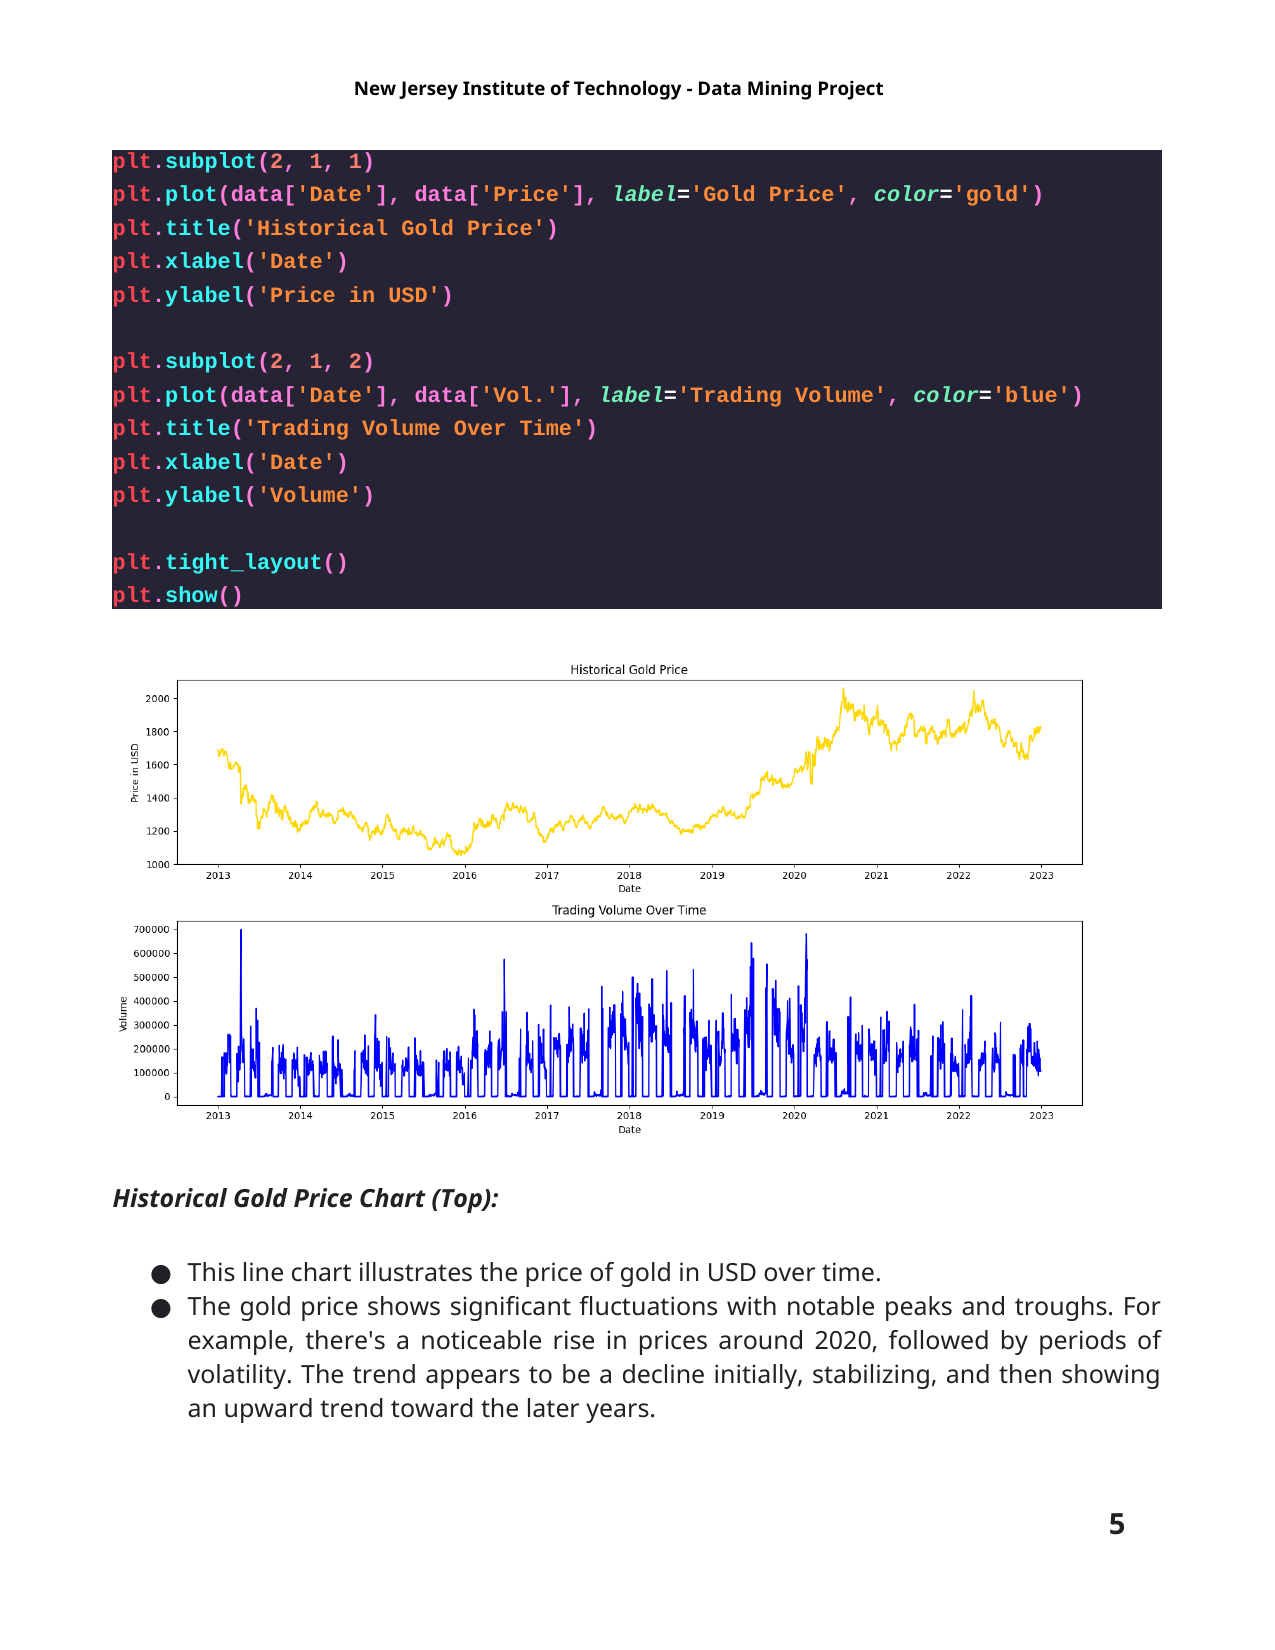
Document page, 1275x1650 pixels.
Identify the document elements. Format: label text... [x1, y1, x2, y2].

picture [112, 657, 1088, 1142]
text plt.tight_layout() [112, 551, 1162, 576]
text plt.plot(data['Date'], data['Price'], label='Gold Price', color='gold') [112, 183, 1162, 208]
text plt.ylabel('Price in USD') [112, 284, 1162, 308]
list The gold price shows significant fluctuations with notable peaks and troughs. For example, there's a noticeable rise in prices around 2020, followed by periods of volatility. The trend appears to be a decline initially, stabilizing, and then showing an upward trend toward the later years. [112, 1289, 1125, 1425]
text plt.subplot(2, 1, 2) [112, 351, 1162, 375]
text plt.xlabel('Date') [112, 451, 1162, 476]
text plt.xlabel('Date') [112, 250, 1162, 275]
list This line chart illustrates the price of gold in USD over time. [112, 1254, 1125, 1289]
text plt.subplot(2, 1, 1) [112, 150, 1162, 175]
text plt.show() [112, 585, 1162, 609]
text plt.title('Trading Volume Over Time') [112, 417, 1162, 442]
text plt.ylabel('Volume') [112, 484, 1162, 509]
text plt.plot(data['Date'], data['Vol.'], label='Trading Volume', color='blue') [112, 384, 1162, 409]
text plt.title('Historical Gold Price') [112, 217, 1162, 242]
subtitle Historical Gold Price Chart (Top): [112, 1181, 1162, 1215]
